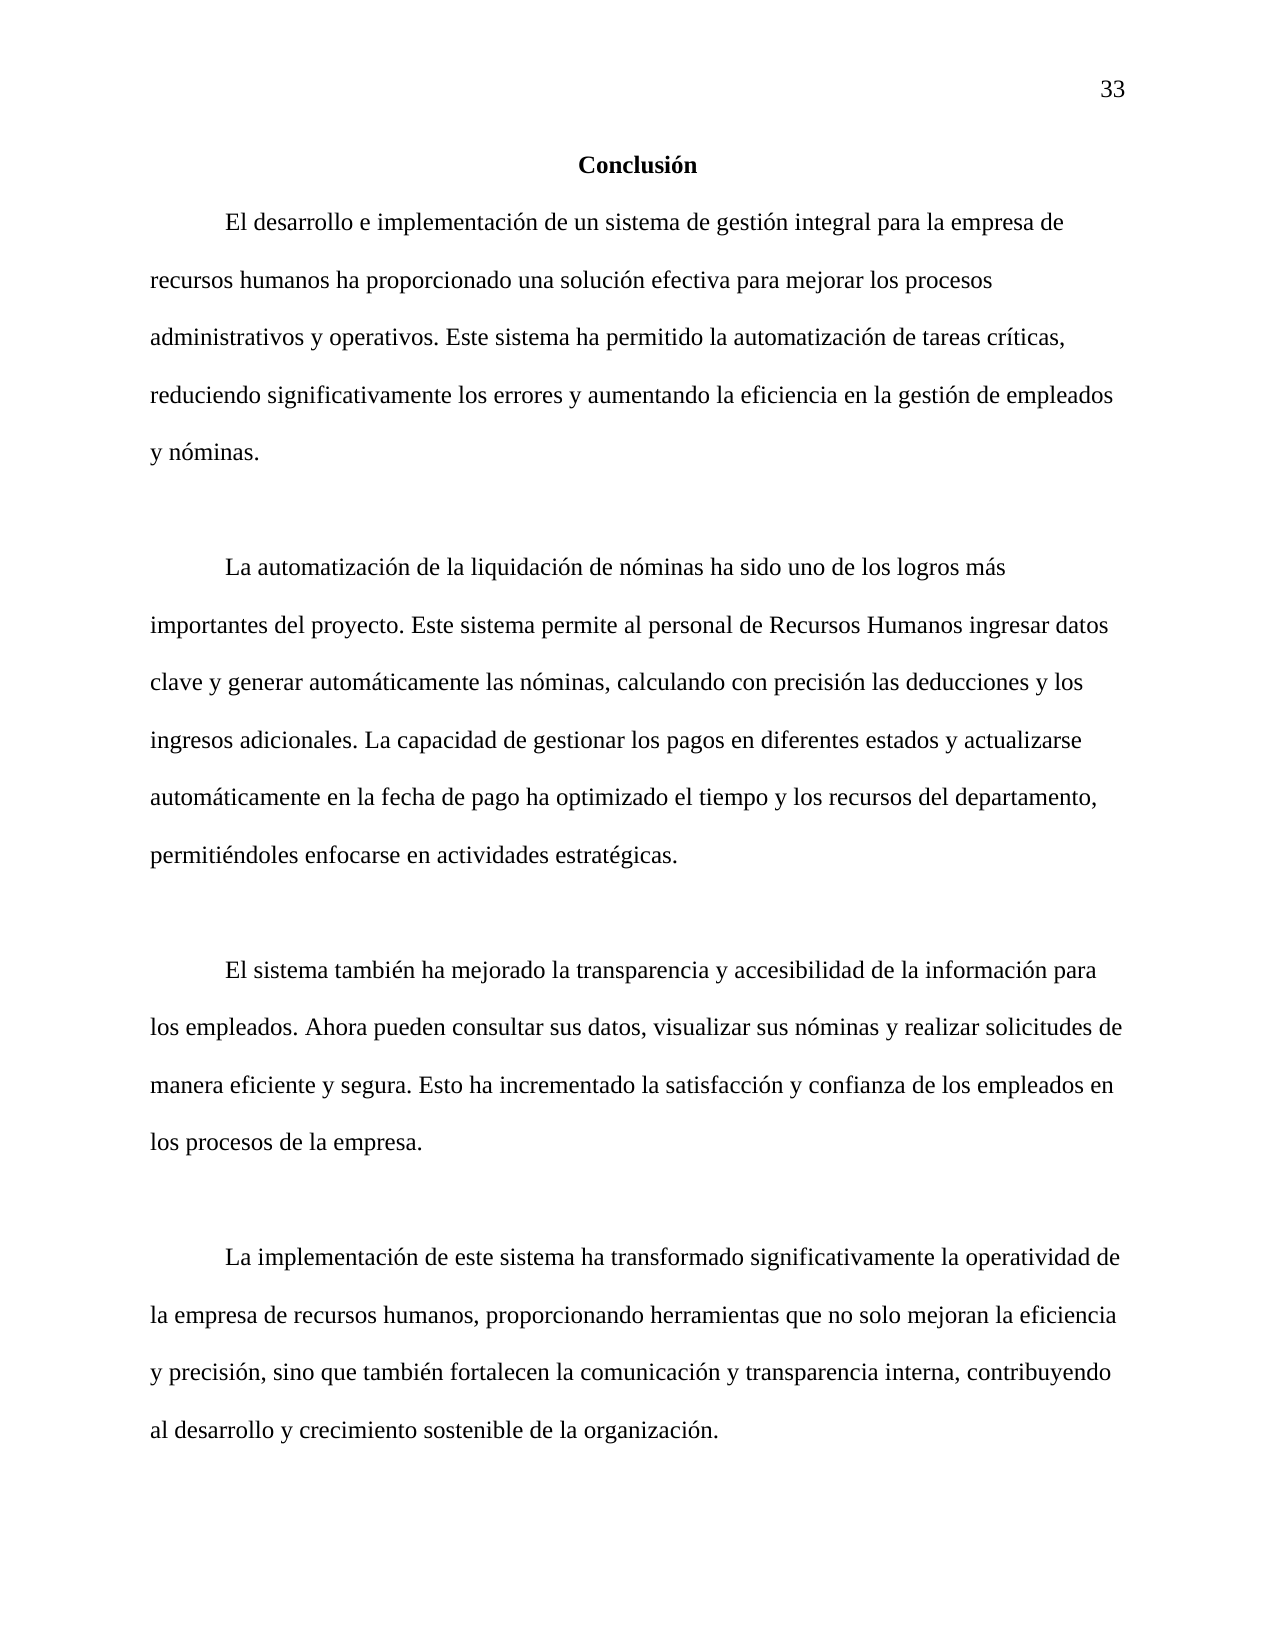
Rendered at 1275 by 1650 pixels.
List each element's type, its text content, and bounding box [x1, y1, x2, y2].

subtitle Conclusión [150, 150, 1125, 179]
text La implementación de este sistema ha transformado significativamente la operatividad de la empresa de recursos humanos, proporcionando herramientas que no solo mejoran la eficiencia y precisión, sino que también fortalecen la comunicación y transparencia interna, contribuyendo al desarrollo y crecimiento sostenible de la organización. [150, 1242, 1125, 1444]
text La automatización de la liquidación de nóminas ha sido uno de los logros más importantes del proyecto. Este sistema permite al personal de Recursos Humanos ingresar datos clave y generar automáticamente las nóminas, calculando con precisión las deducciones y los ingresos adicionales. La capacidad de gestionar los pagos en diferentes estados y actualizarse automáticamente en la fecha de pago ha optimizado el tiempo y los recursos del departamento, permitiéndoles enfocarse en actividades estratégicas. [150, 552, 1125, 869]
text El desarrollo e implementación de un sistema de gestión integral para la empresa de recursos humanos ha proporcionado una solución efectiva para mejorar los procesos administrativos y operativos. Este sistema ha permitido la automatización de tareas críticas, reduciendo significativamente los errores y aumentando la eficiencia en la gestión de empleados y nóminas. [150, 207, 1125, 466]
text El sistema también ha mejorado la transparencia y accesibilidad de la información para los empleados. Ahora pueden consultar sus datos, visualizar sus nóminas y realizar solicitudes de manera eficiente y segura. Esto ha incrementado la satisfacción y confianza de los empleados en los procesos de la empresa. [150, 955, 1125, 1156]
